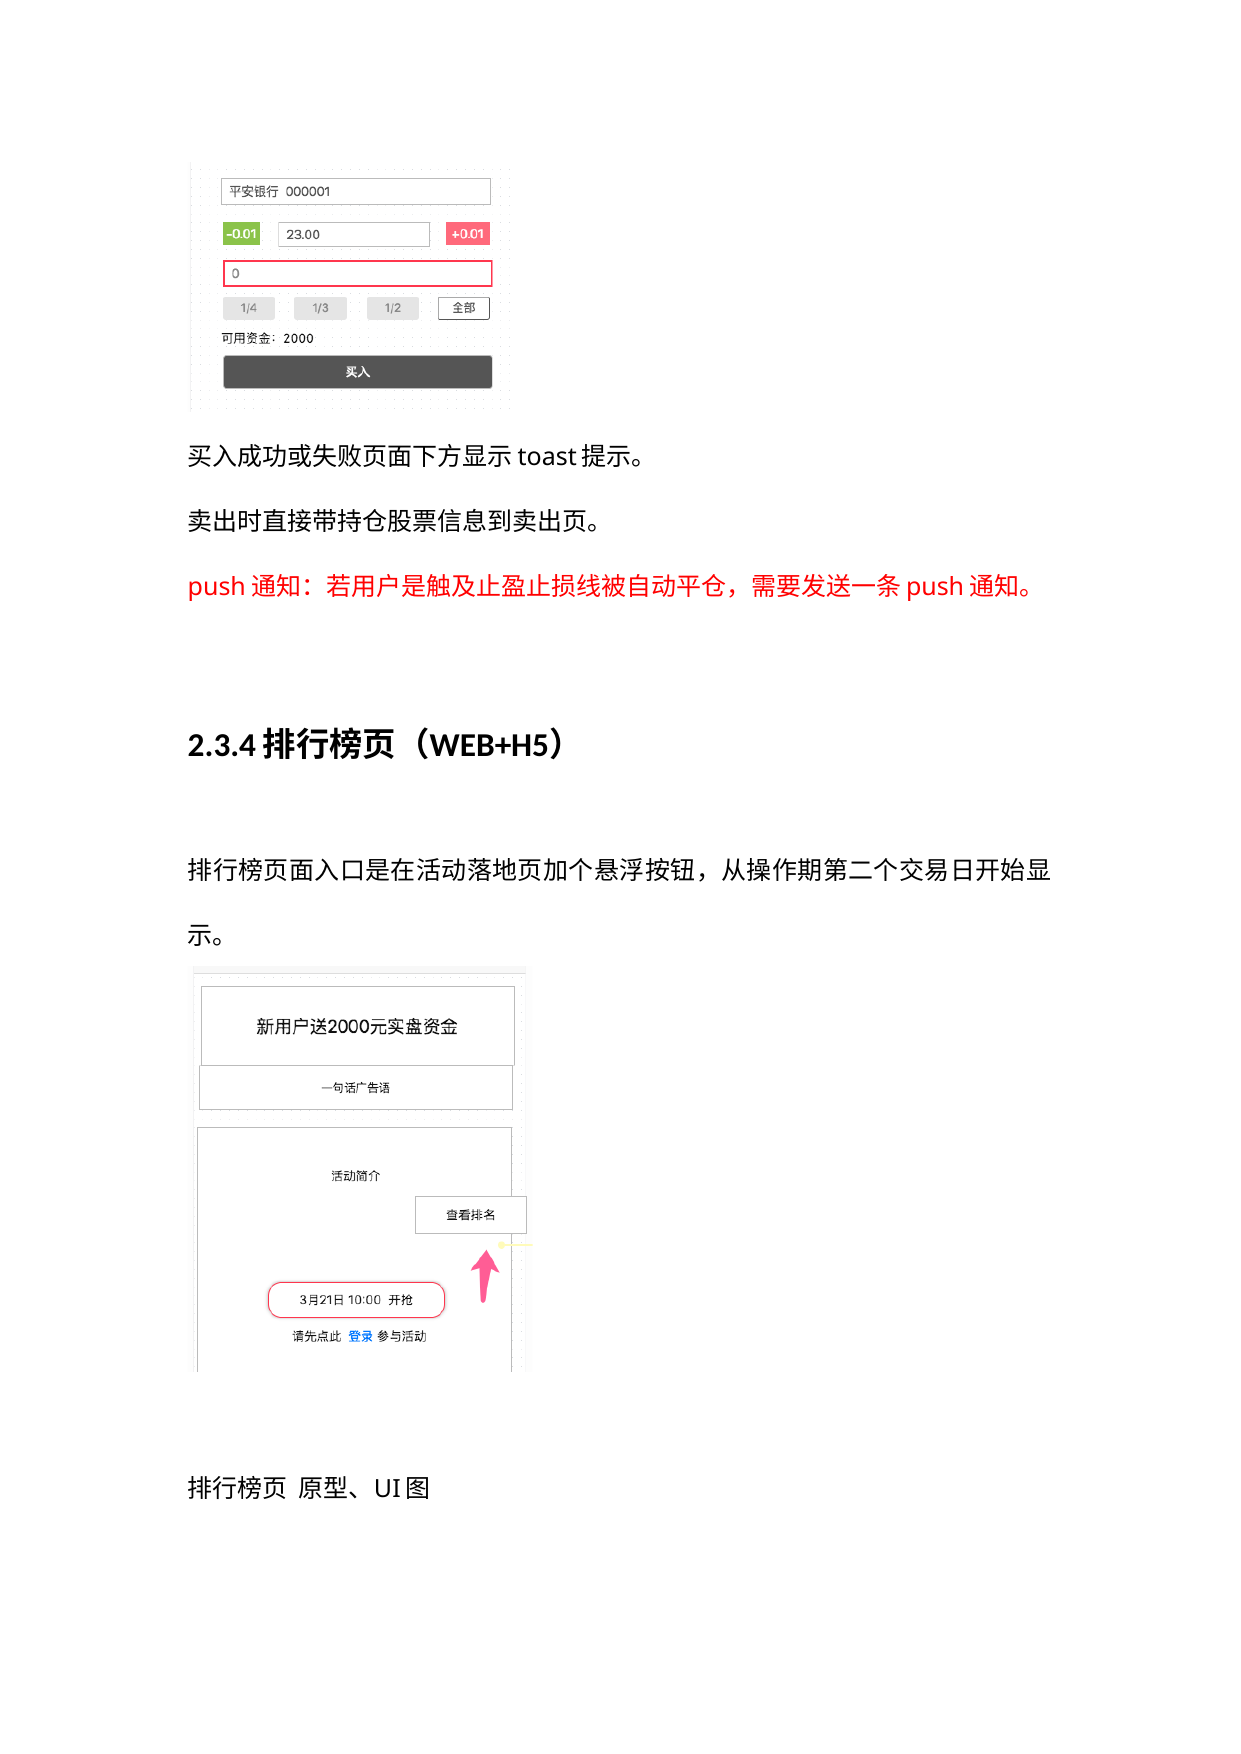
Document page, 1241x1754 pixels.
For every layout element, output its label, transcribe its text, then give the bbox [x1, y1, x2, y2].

text 排行榜页面入口是在活动落地页加个悬浮按钮，从操作期第二个交易日开始显示。 [187, 836, 1053, 966]
subtitle 2.3.4排行榜页（WEB+H5） [187, 709, 1053, 774]
text 排行榜页 原型、UI图 [187, 1454, 1053, 1519]
picture [187, 966, 533, 1372]
text 卖出时直接带持仓股票信息到卖出页。 [187, 487, 1053, 552]
picture [187, 162, 515, 412]
text 买入成功或失败页面下方显示toast提示。 [187, 422, 1053, 487]
text push通知：若用户是触及止盈止损线被自动平仓，需要发送一条push通知。 [187, 552, 1053, 617]
